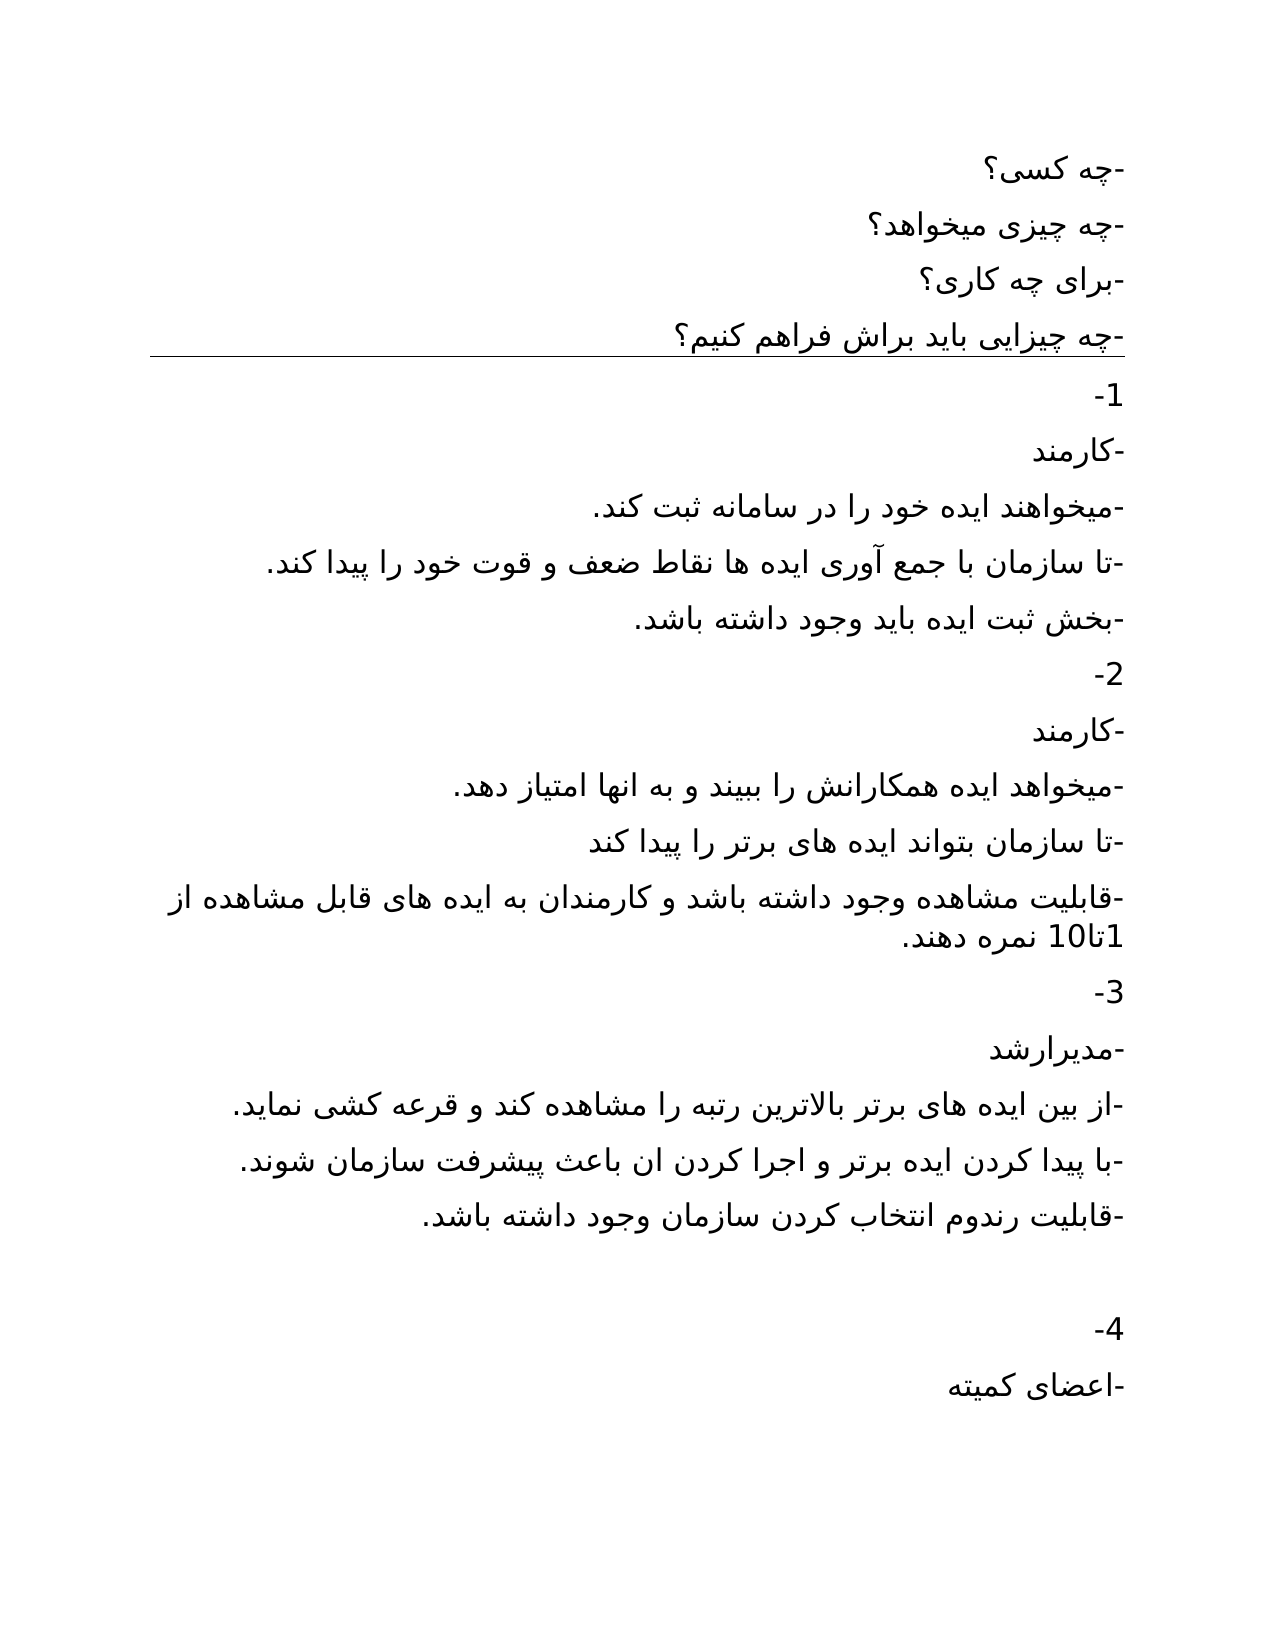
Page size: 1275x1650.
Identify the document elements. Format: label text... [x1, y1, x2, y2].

text -اعضای کمیته [150, 1367, 1125, 1404]
text -برای چه کاری؟ [150, 262, 1125, 298]
text -چه چیزی میخواهد؟ [150, 206, 1125, 242]
text -تا سازمان با جمع آوری ایده ها نقاط ضعف و قوت خود را پیدا کند. [150, 544, 1125, 581]
text 3- [150, 974, 1125, 1011]
text -کارمند [150, 433, 1125, 469]
text -چه چیزایی باید براش فراهم کنیم؟ [150, 317, 1125, 356]
text -قابلیت رندوم انتخاب کردن سازمان وجود داشته باشد. [150, 1198, 1125, 1234]
text -با پیدا کردن ایده برتر و اجرا کردن ان باعث پیشرفت سازمان شوند. [150, 1142, 1125, 1178]
text 4- [150, 1311, 1125, 1348]
text 2- [150, 656, 1125, 692]
text -کارمند [150, 712, 1125, 748]
text -میخواهد ایده همکارانش را ببیند و به انها امتیاز دهد. [150, 768, 1125, 804]
text -بخش ثبت ایده باید وجود داشته باشد. [150, 600, 1125, 637]
text -تا سازمان بتواند ایده های برتر را پیدا کند [150, 824, 1125, 860]
text -قابلیت مشاهده وجود داشته باشد و کارمندان به ایده های قابل مشاهده از 1تا10 نمره دهند. [150, 879, 1125, 955]
text -از بین ایده های برتر بالاترین رتبه را مشاهده کند و قرعه کشی نماید. [150, 1086, 1125, 1122]
text -میخواهند ایده خود را در سامانه ثبت کند. [150, 489, 1125, 525]
text 1- [150, 377, 1125, 413]
text -چه کسی؟ [150, 150, 1125, 186]
text -مدیرارشد [150, 1030, 1125, 1067]
